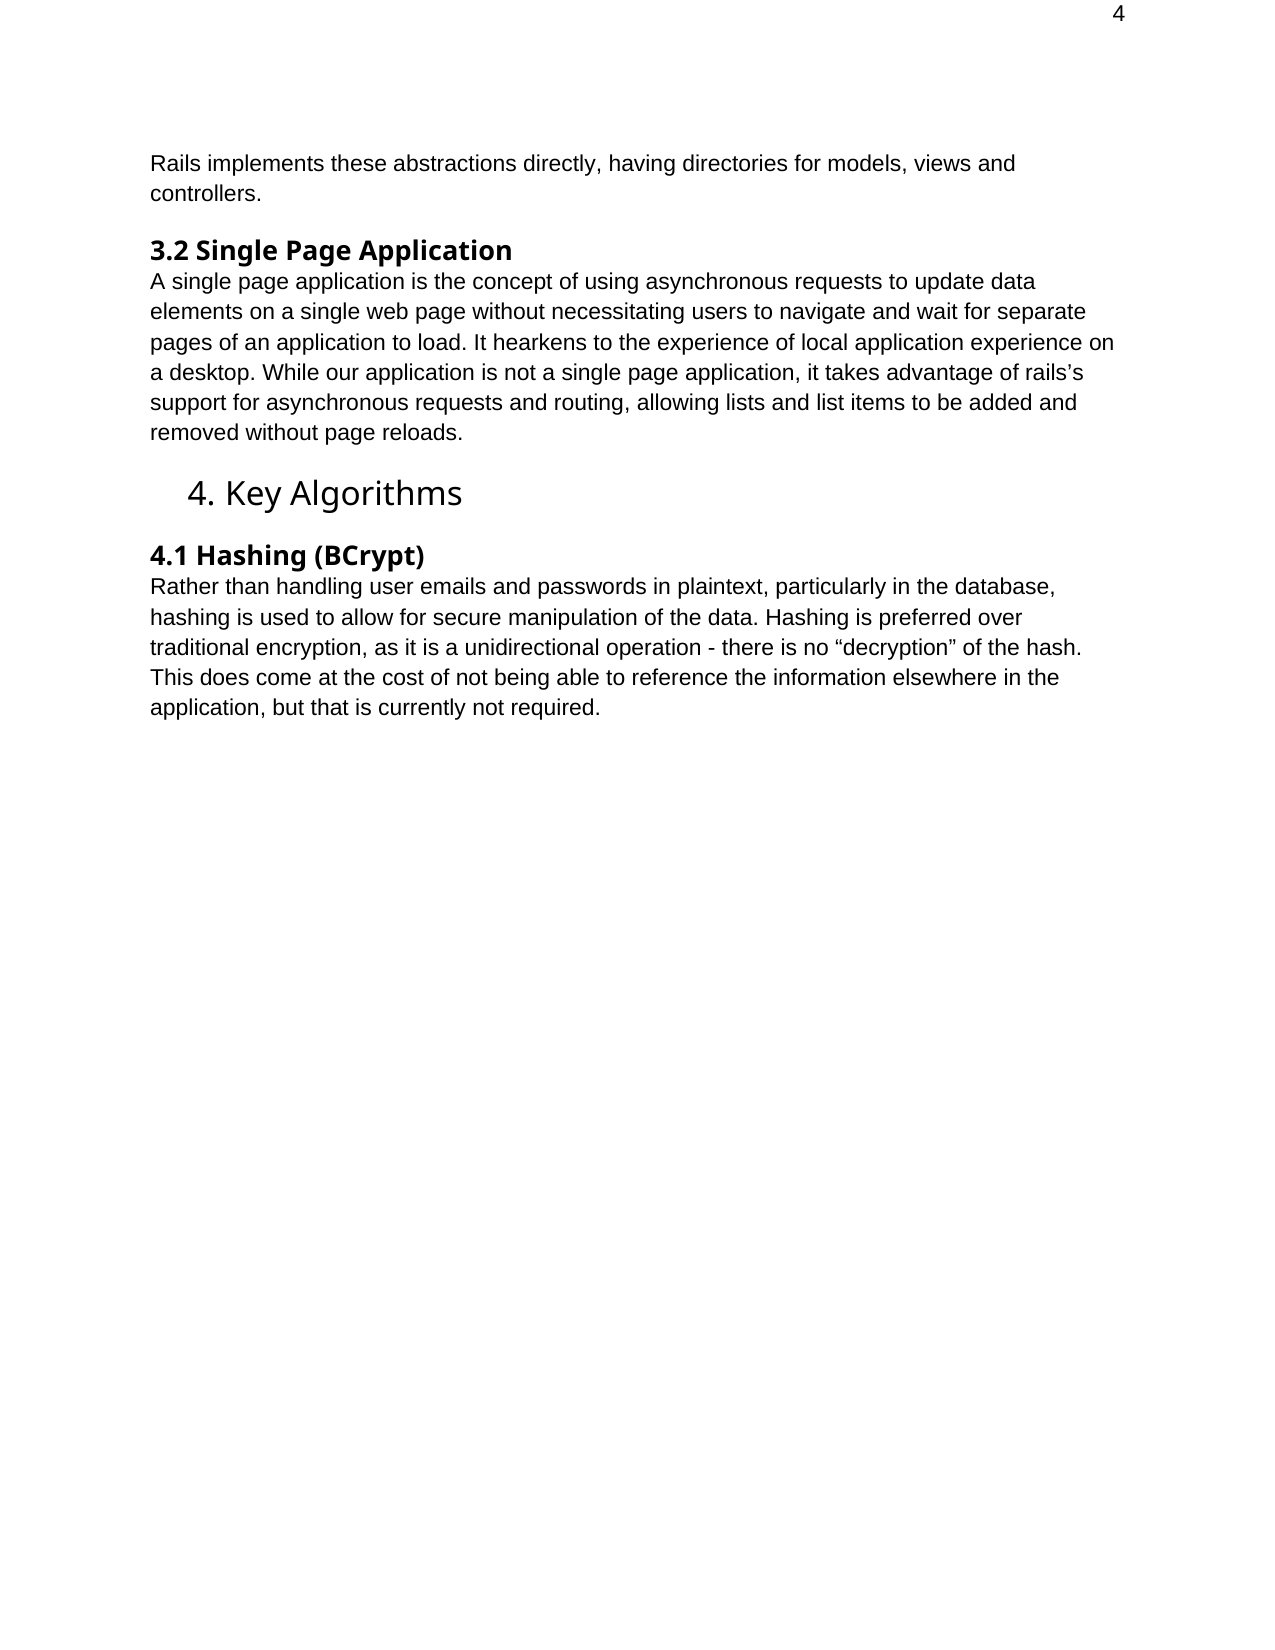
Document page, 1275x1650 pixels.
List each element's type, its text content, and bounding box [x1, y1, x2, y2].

subtitle 4.1 Hashing (BCrypt) [150, 536, 1125, 573]
subtitle 3.2 Single Page Application [150, 231, 1125, 268]
text Rails implements these abstractions directly, having directories for models, views and controllers. [150, 150, 1125, 207]
subtitle Key Algorithms [187, 470, 1125, 516]
text A single page application is the concept of using asynchronous requests to update data elements on a single web page without necessitating users to navigate and wait for separate pages of an application to load. It hearkens to the experience of local application experience on a desktop. While our application is not a single page application, it takes advantage of rails’s support for asynchronous requests and routing, allowing lists and list items to be added and removed without page reloads. [150, 268, 1125, 446]
text Rather than handling user emails and passwords in plaintext, particularly in the database, hashing is used to allow for secure manipulation of the data. Hashing is preferred over traditional encryption, as it is a unidirectional operation - there is no “decryption” of the hash. This does come at the cost of not being able to reference the information elsewhere in the application, but that is currently not required. [150, 573, 1125, 721]
